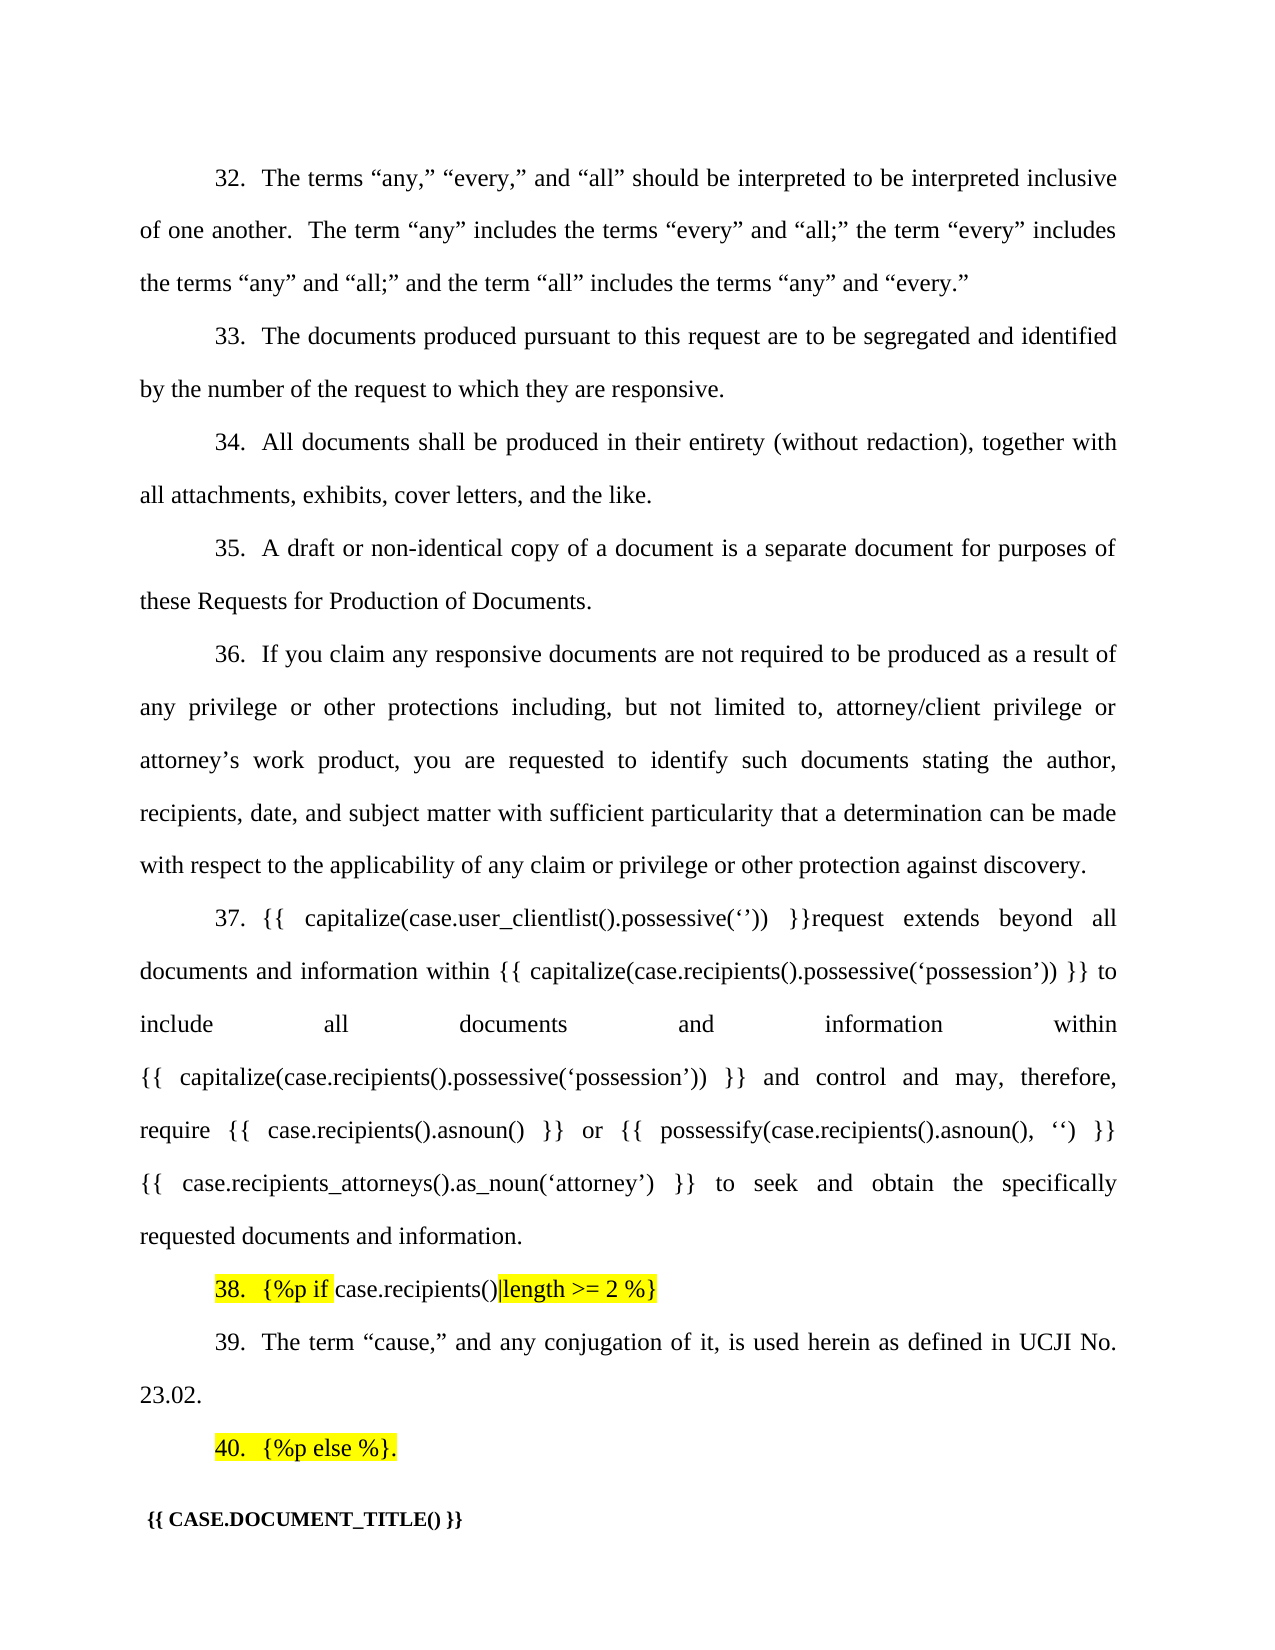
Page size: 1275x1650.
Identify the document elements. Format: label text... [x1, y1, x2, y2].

list The documents produced pursuant to this request are to be segregated and identified by the number of the request to which they are responsive. [139, 302, 1118, 408]
list A draft or non-identical copy of a document is a separate document for purposes of these Requests for Production of Documents. [139, 514, 1118, 620]
list The terms “any,” “every,” and “all” should be interpreted to be interpreted inclusive of one another. The term “any” includes the terms “every” and “all;” the term “every” includes the terms “any” and “all;” and the term “all” includes the terms “any” and “every.” [139, 144, 1118, 302]
list {%p else %}. [139, 1414, 1118, 1467]
list All documents shall be produced in their entirety (without redaction), together with all attachments, exhibits, cover letters, and the like. [139, 408, 1118, 514]
list If you claim any responsive documents are not required to be produced as a result of any privilege or other protections including, but not limited to, attorney/client privilege or attorney’s work product, you are requested to identify such documents stating the author, recipients, date, and subject matter with sufficient particularity that a determination can be made with respect to the applicability of any claim or privilege or other protection against discovery. [139, 620, 1118, 884]
list The term “cause,” and any conjugation of it, is used herein as defined in UCJI No. 23.02. [139, 1308, 1118, 1414]
list {{ capitalize(case.user_clientlist().possessive(‘’)) }}request extends beyond all documents and information within {{ capitalize(case.recipients().possessive(‘possession’)) }} to include all documents and information within {{ capitalize(case.recipients().possessive(‘possession’)) }} and control and may, therefore, require {{ case.recipients().asnoun() }} or {{ possessify(case.recipients().asnoun(), ‘‘) }}{{ case.recipients_attorneys().as_noun(‘attorney’) }} to seek and obtain the specifically requested documents and information. [139, 884, 1118, 1255]
list {%p if case.recipients()|length >= 2 %} [139, 1255, 1118, 1308]
